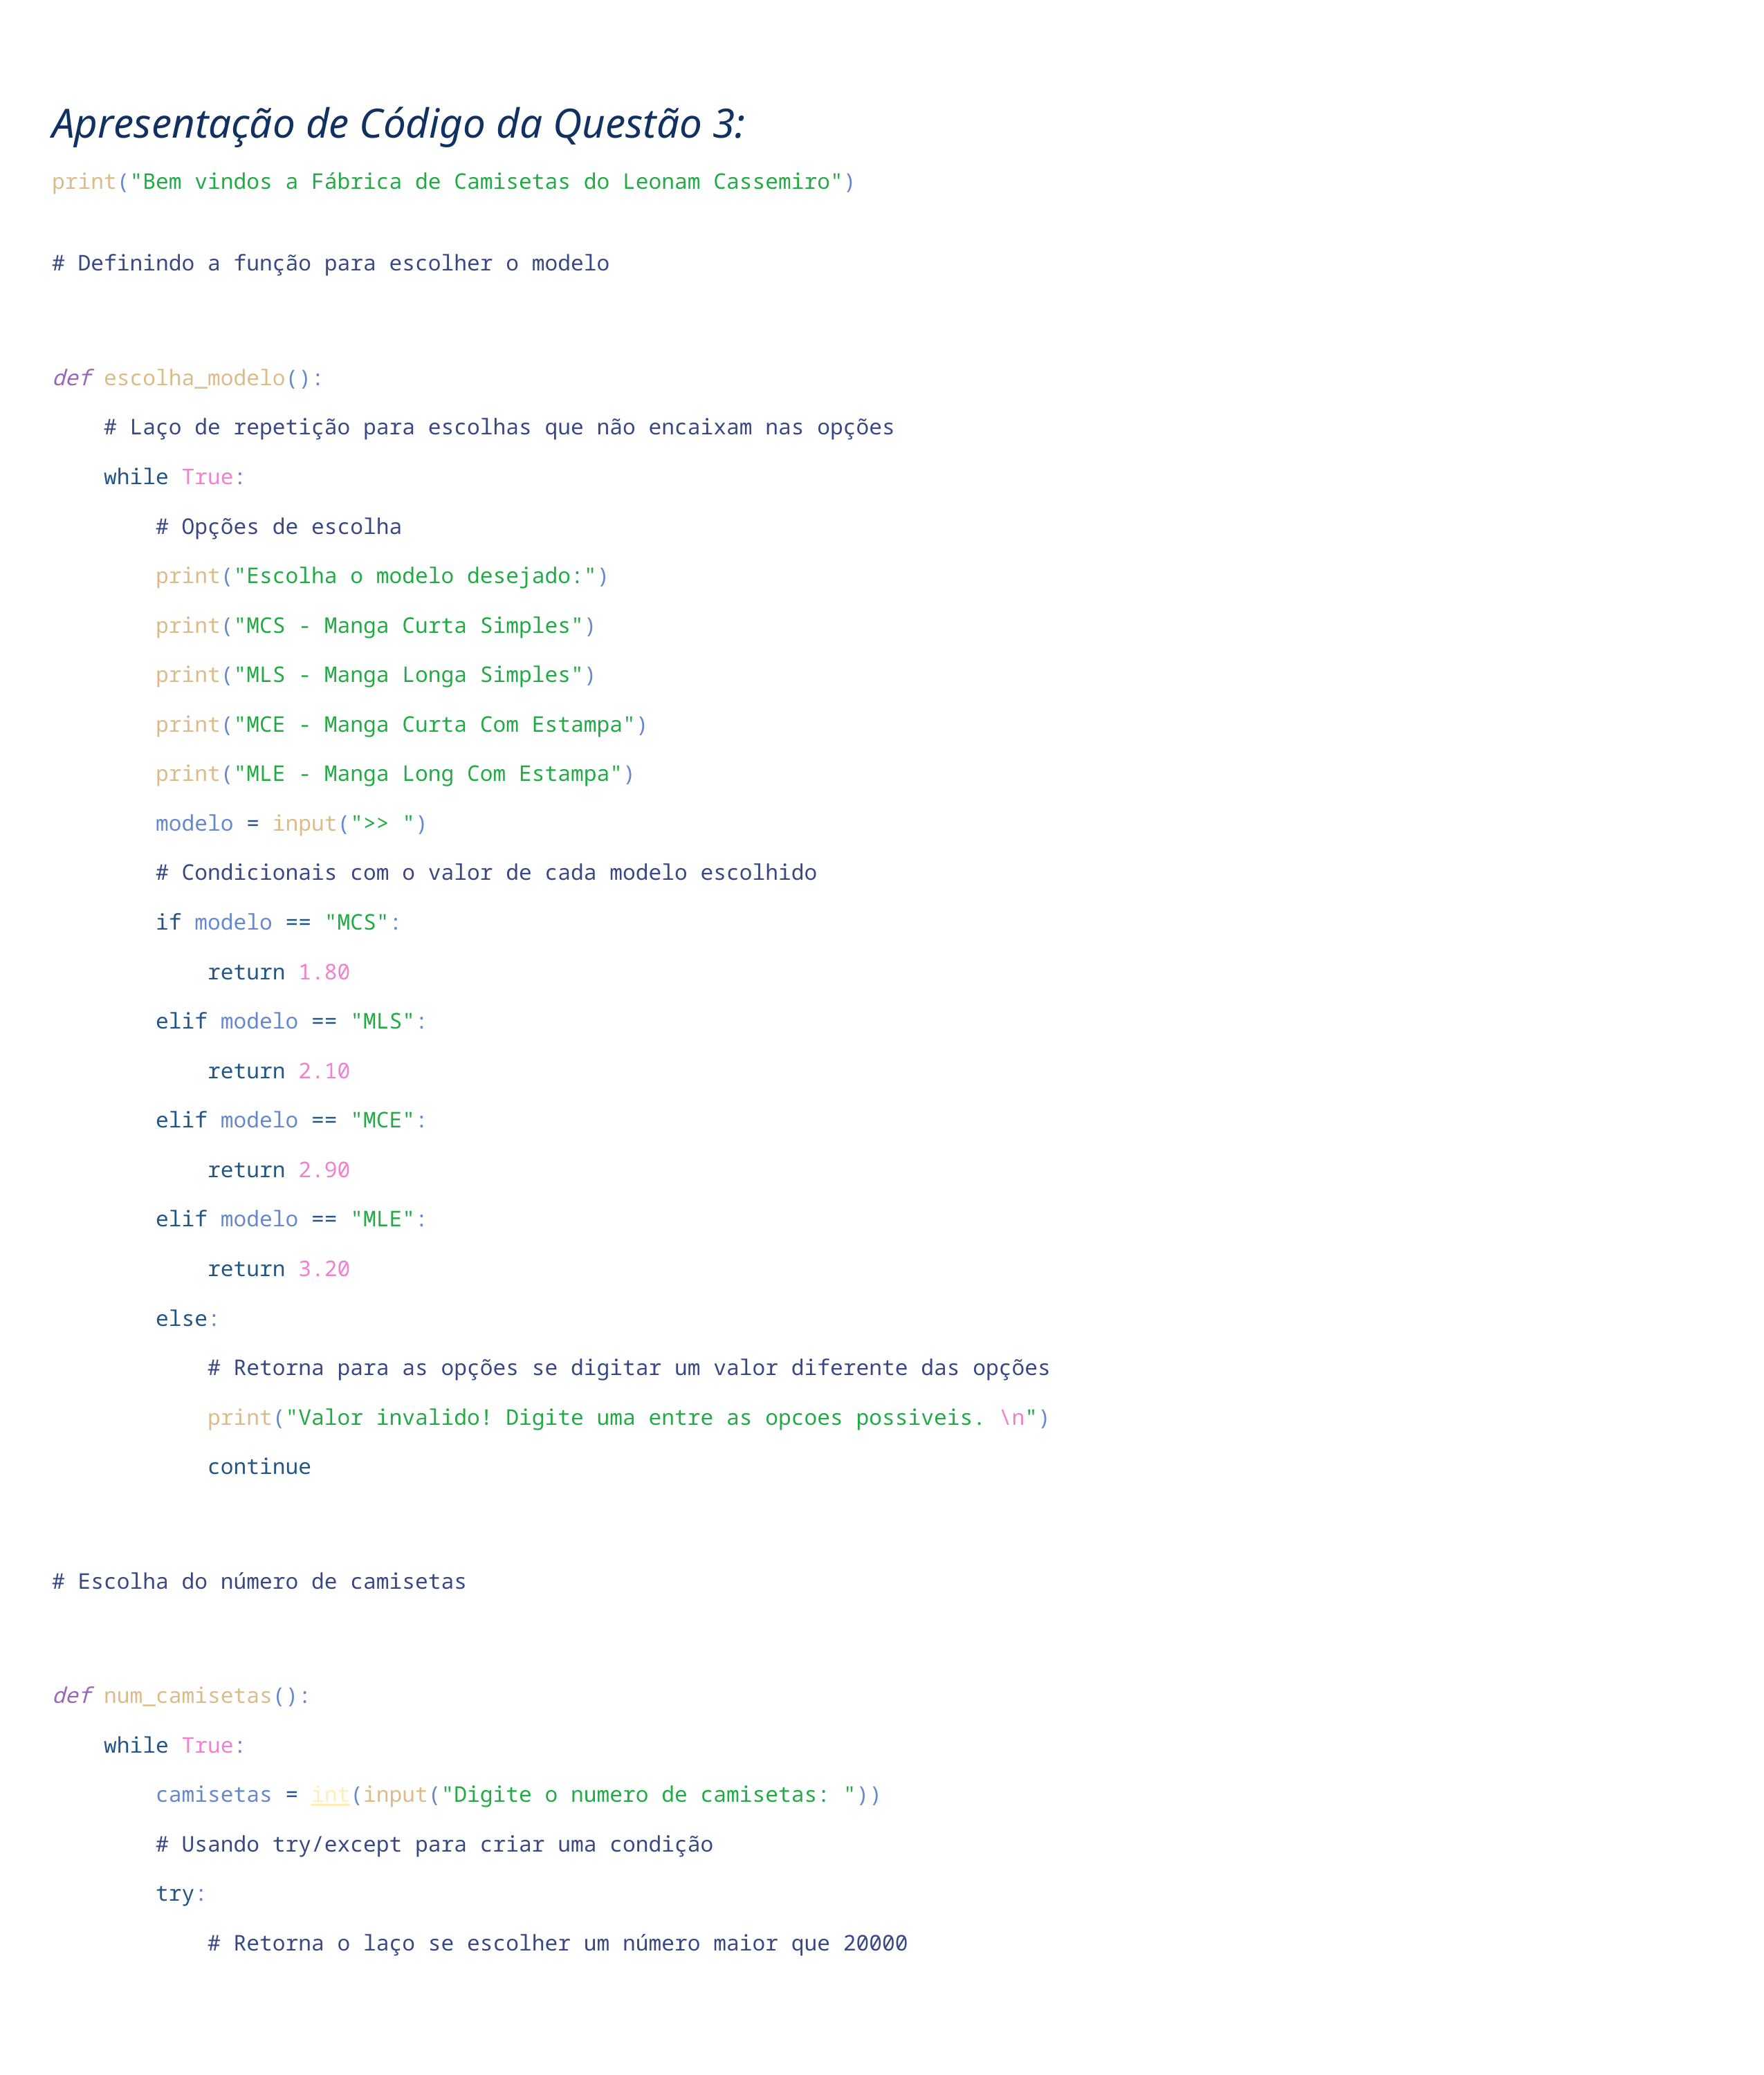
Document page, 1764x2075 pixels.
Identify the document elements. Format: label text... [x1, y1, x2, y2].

text def escolha_modelo(): [52, 362, 1712, 391]
text print("MLE - Manga Long Com Estampa") [52, 758, 1712, 788]
text # Retorna o laço se escolher um número maior que 20000 [52, 1928, 1712, 1957]
text elif modelo == "MLE": [52, 1204, 1712, 1233]
text print("MCE - Manga Curta Com Estampa") [52, 709, 1712, 738]
text if modelo == "MCS": [52, 907, 1712, 937]
text while True: [52, 461, 1712, 490]
text elif modelo == "MCE": [52, 1105, 1712, 1134]
text return 2.10 [52, 1055, 1712, 1085]
text print("Escolha o modelo desejado:") [52, 560, 1712, 590]
text print("MCS - Manga Curta Simples") [52, 610, 1712, 639]
text return 2.90 [52, 1154, 1712, 1183]
text # Definindo a função para escolher o modelo [52, 248, 1712, 277]
text return 3.20 [52, 1253, 1712, 1282]
text while True: [52, 1730, 1712, 1759]
text print("Bem vindos a Fábrica de Camisetas do Leonam Cassemiro") [52, 166, 1712, 195]
text continue [52, 1451, 1712, 1481]
text # Retorna para as opções se digitar um valor diferente das opções [52, 1352, 1712, 1382]
text print("Valor invalido! Digite uma entre as opcoes possiveis. \n") [52, 1402, 1712, 1431]
text camisetas = int(input("Digite o numero de camisetas: ")) [52, 1779, 1712, 1809]
text # Escolha do número de camisetas [52, 1566, 1712, 1595]
text # Laço de repetição para escolhas que não encaixam nas opções [52, 412, 1712, 441]
text return 1.80 [52, 957, 1712, 986]
text print("MLS - Manga Longa Simples") [52, 659, 1712, 689]
text modelo = input(">> ") [52, 808, 1712, 838]
text Apresentação de Código da Questão 3: [52, 95, 1712, 150]
text elif modelo == "MLS": [52, 1006, 1712, 1035]
text def num_camisetas(): [52, 1680, 1712, 1710]
text # Usando try/except para criar uma condição [52, 1829, 1712, 1859]
text # Condicionais com o valor de cada modelo escolhido [52, 857, 1712, 887]
text try: [52, 1879, 1712, 1908]
text # Opções de escolha [52, 510, 1712, 540]
text else: [52, 1302, 1712, 1332]
